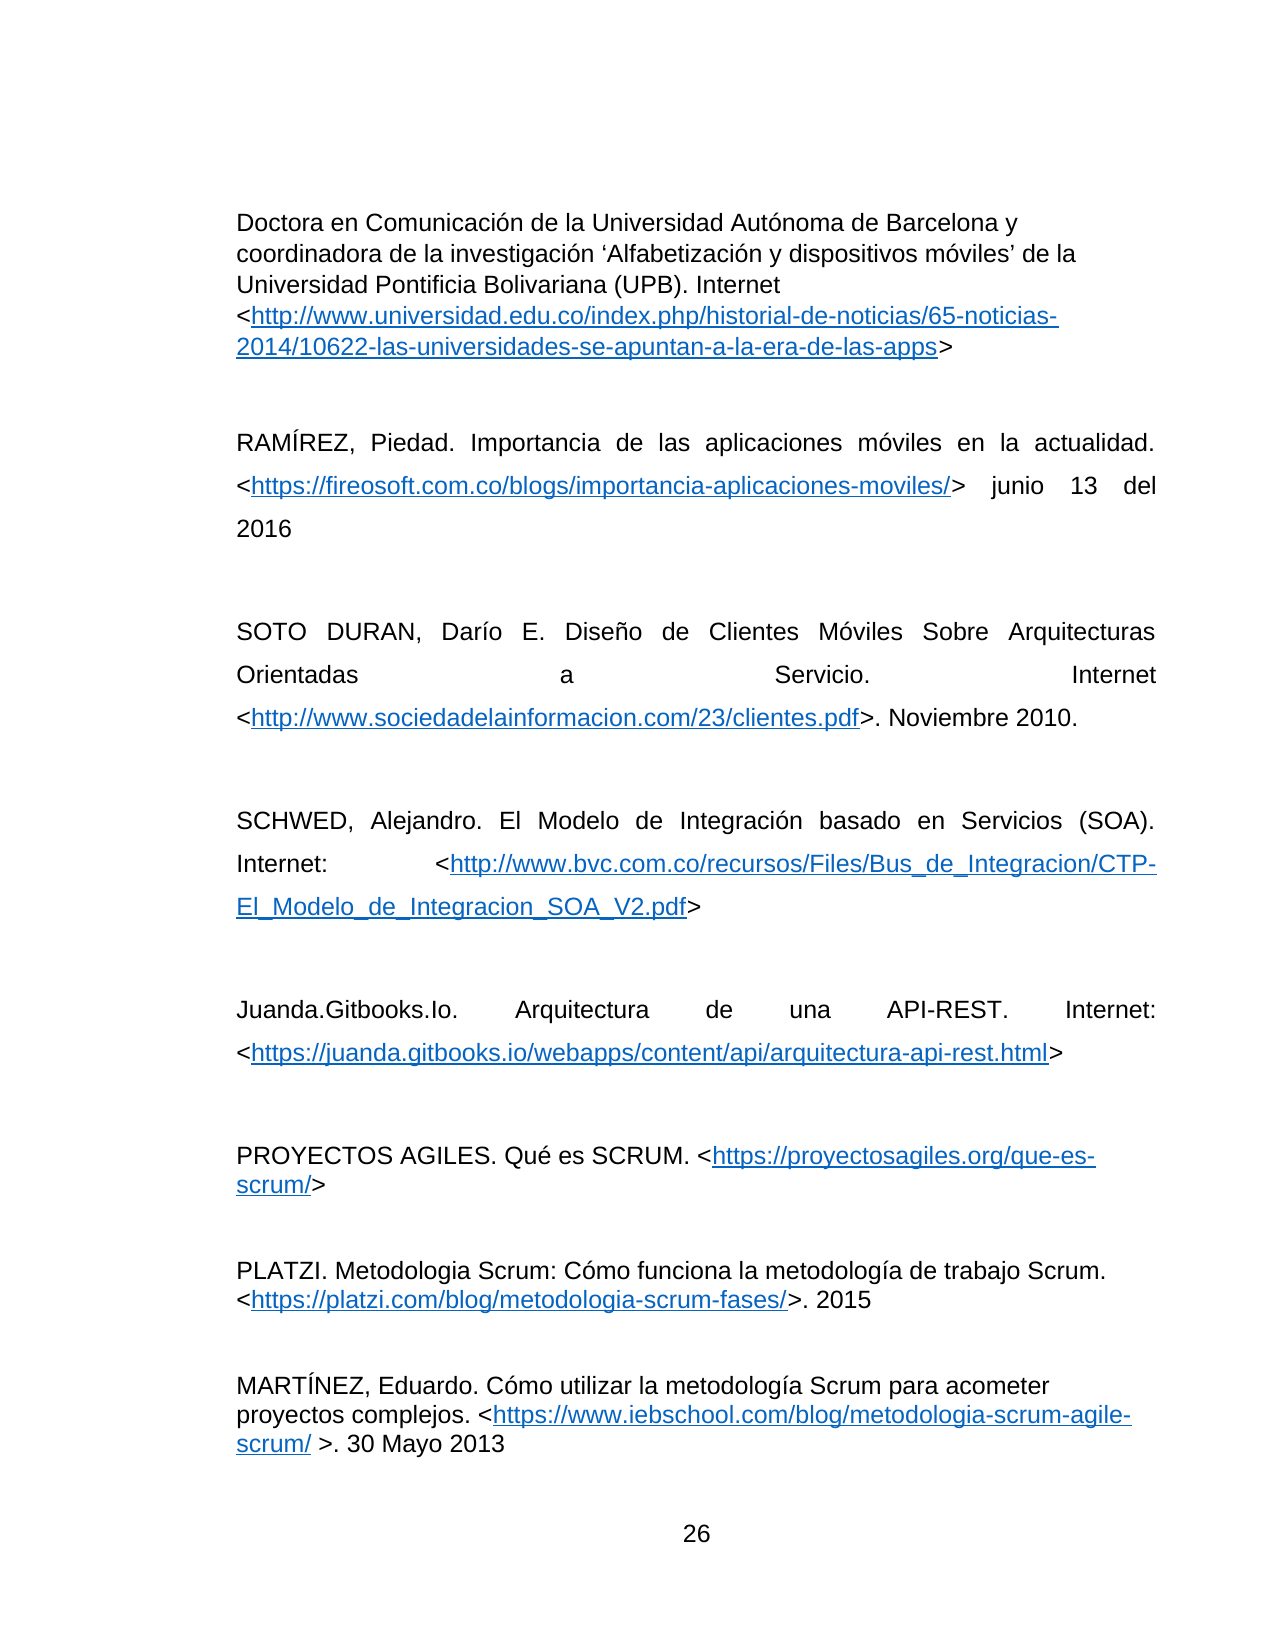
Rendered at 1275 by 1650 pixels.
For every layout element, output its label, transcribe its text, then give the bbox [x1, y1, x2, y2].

text SOTO DURAN, Darío E. Diseño de Clientes Móviles Sobre Arquitecturas Orientadas a Servicio. Internet <http://www.sociedadelainformacion.com/23/clientes.pdf>. Noviembre 2010. [236, 617, 1157, 732]
text PROYECTOS AGILES. Qué es SCRUM. <https://proyectosagiles.org/que-es-scrum/> [236, 1141, 1157, 1199]
text RAMÍREZ, Piedad. Importancia de las aplicaciones móviles en la actualidad. <https://fireosoft.com.co/blogs/importancia-aplicaciones-moviles/> junio 13 del 2016 [236, 428, 1157, 543]
text Doctora en Comunicación de la Universidad Autónoma de Barcelona y coordinadora de la investigación ‘Alfabetización y dispositivos móviles’ de la Universidad Pontificia Bolivariana (UPB). Internet <http://www.universidad.edu.co/index.php/historial-de-noticias/65-noticias-2014/10622-las-universidades-se-apuntan-a-la-era-de-las-apps> [236, 208, 1157, 361]
text Juanda.Gitbooks.Io. Arquitectura de una API-REST. Internet: <https://juanda.gitbooks.io/webapps/content/api/arquitectura-api-rest.html> [236, 995, 1157, 1067]
text SCHWED, Alejandro. El Modelo de Integración basado en Servicios (SOA). Internet: <http://www.bvc.com.co/recursos/Files/Bus_de_Integracion/CTP-El_Modelo_de_Integracion_SOA_V2.pdf> [236, 806, 1157, 921]
text MARTÍNEZ, Eduardo. Cómo utilizar la metodología Scrum para acometer proyectos complejos. <https://www.iebschool.com/blog/metodologia-scrum-agile-scrum/ >. 30 Mayo 2013 [236, 1371, 1157, 1458]
text PLATZI. Metodologia Scrum: Cómo funciona la metodología de trabajo Scrum. <https://platzi.com/blog/metodologia-scrum-fases/>. 2015 [236, 1256, 1157, 1314]
